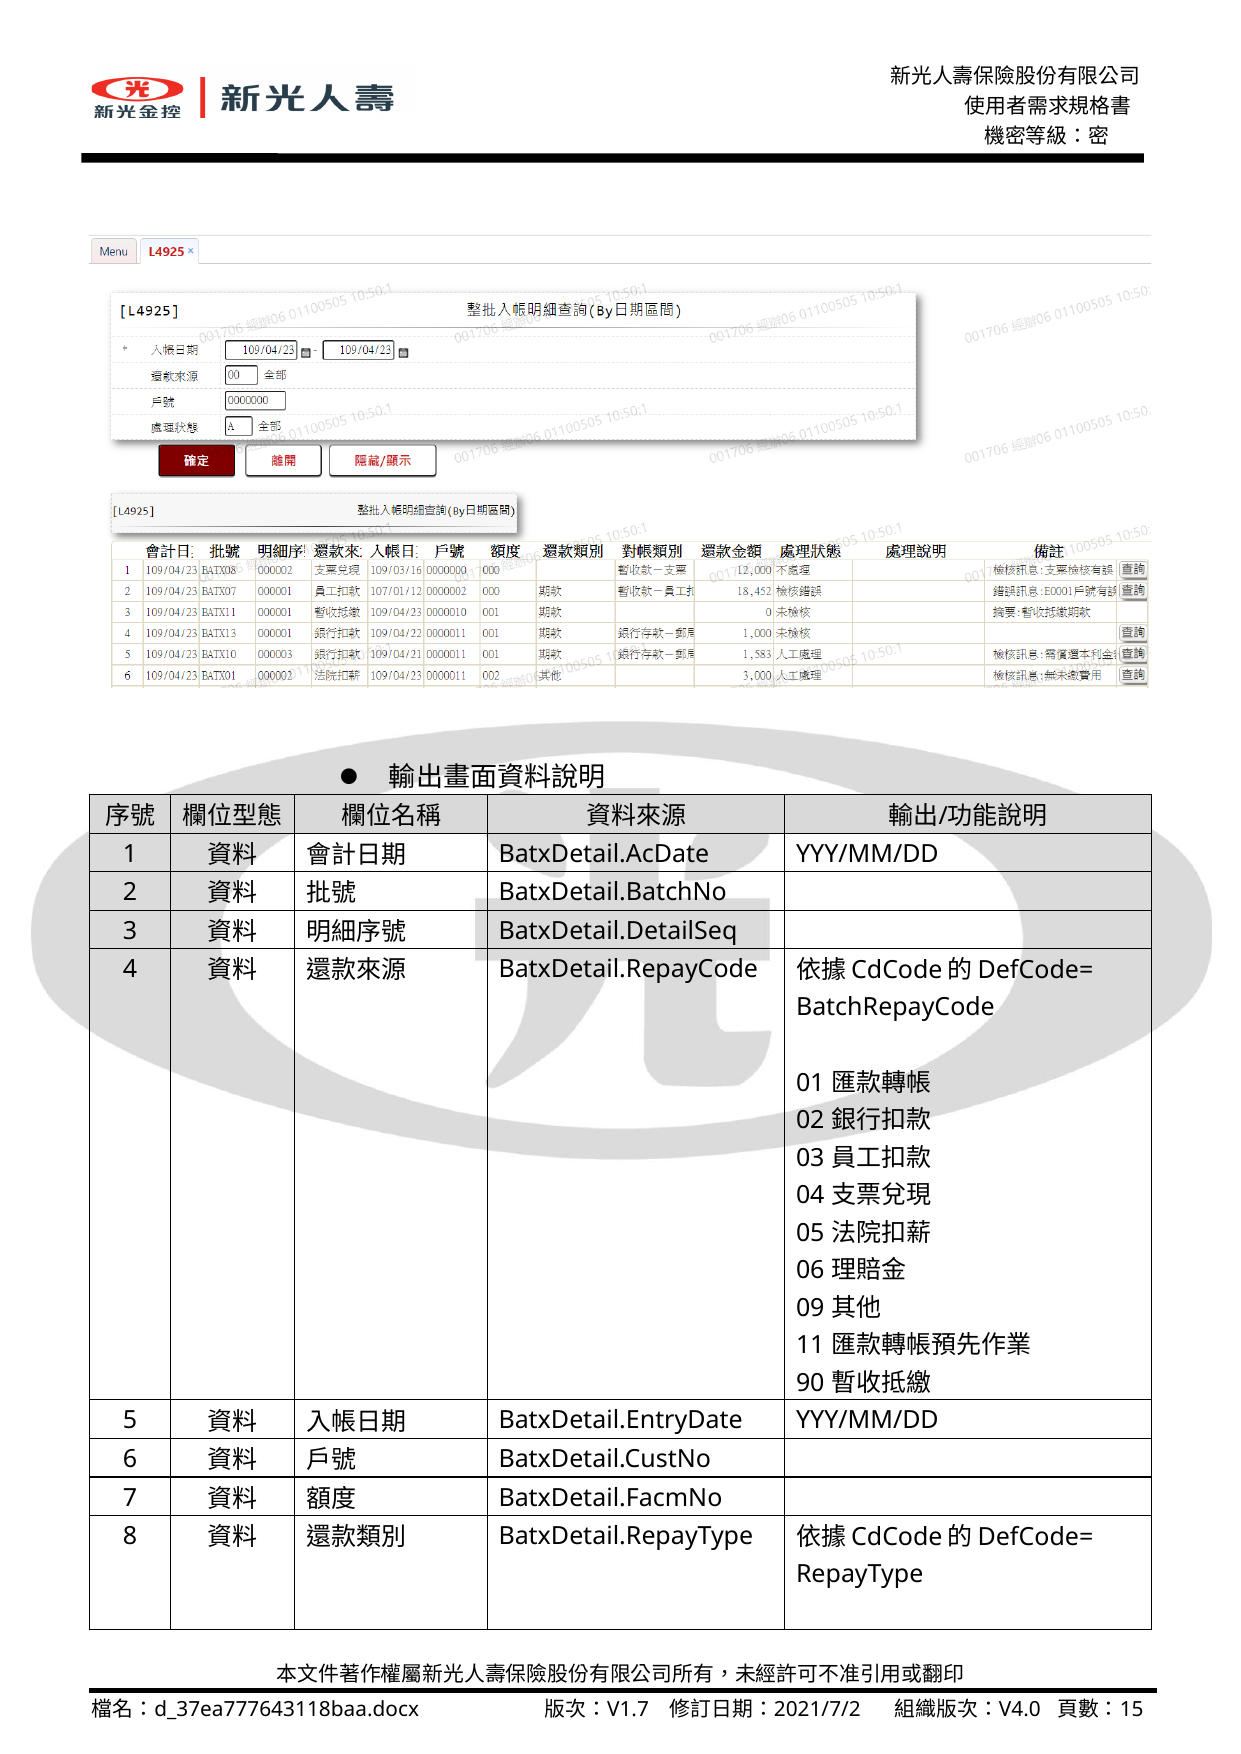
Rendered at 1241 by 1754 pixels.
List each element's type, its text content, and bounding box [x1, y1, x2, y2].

table_cell BatxDetail.BatchNo [488, 872, 784, 910]
table_cell 資料 [171, 1439, 294, 1476]
table_cell 入帳日期 [295, 1400, 487, 1438]
table_cell 還款類別 [295, 1516, 487, 1628]
table_cell BatxDetail.EntryDate [488, 1400, 784, 1438]
table_cell 資料 [171, 911, 294, 948]
table_header 欄位名稱 [295, 795, 487, 833]
table_cell 明細序號 [295, 911, 487, 948]
table_cell BatxDetail.AcDate [488, 834, 784, 871]
table_cell 資料 [171, 1516, 294, 1628]
picture [88, 234, 1152, 688]
table_cell 5 [90, 1400, 170, 1438]
table_cell 還款來源 [295, 949, 487, 1399]
picture [25, 713, 1215, 1166]
table_cell [785, 1478, 1151, 1515]
table_cell BatxDetail.CustNo [488, 1439, 784, 1476]
table_header 序號 [90, 795, 170, 833]
table_cell 1 [90, 834, 170, 871]
table_cell 批號 [295, 872, 487, 910]
table_cell 戶號 [295, 1439, 487, 1476]
table_header 資料來源 [488, 795, 784, 833]
picture [91, 61, 417, 118]
table_cell 2 [90, 872, 170, 910]
table_cell 7 [90, 1478, 170, 1515]
table_cell 6 [90, 1439, 170, 1476]
table_cell 資料 [171, 872, 294, 910]
table_cell 8 [90, 1516, 170, 1628]
table_cell [785, 872, 1151, 910]
table_cell 會計日期 [295, 834, 487, 871]
table_cell 3 [90, 911, 170, 948]
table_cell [785, 1516, 1151, 1628]
table_cell YYY/MM/DD [785, 834, 1151, 871]
table_cell 資料 [171, 1478, 294, 1515]
table_header 欄位型態 [171, 795, 294, 833]
table_cell 依據CdCode的DefCode= BatchRepayCode 01 匯款轉帳 02 銀行扣款 03 員工扣款 04 支票兌現 05 法院扣薪 06 理賠金 09 其他 11 匯款轉帳預先作業 90 暫收抵繳 [785, 949, 1151, 1399]
table_cell 資料 [171, 834, 294, 871]
table_cell BatxDetail.FacmNo [488, 1478, 784, 1515]
table_cell YYY/MM/DD [785, 1400, 1151, 1438]
table_cell 資料 [171, 1400, 294, 1438]
table_cell [785, 911, 1151, 948]
table_header 輸出/功能說明 [785, 795, 1151, 833]
list 輸出畫面資料說明 [339, 755, 1127, 794]
table_cell 額度 [295, 1478, 487, 1515]
table_cell 資料 [171, 949, 294, 1399]
table_cell BatxDetail.RepayCode [488, 949, 784, 1399]
table_cell BatxDetail.DetailSeq [488, 911, 784, 948]
table_cell 4 [90, 949, 170, 1399]
table_cell BatxDetail.RepayType [488, 1516, 784, 1628]
table_cell [785, 1439, 1151, 1476]
